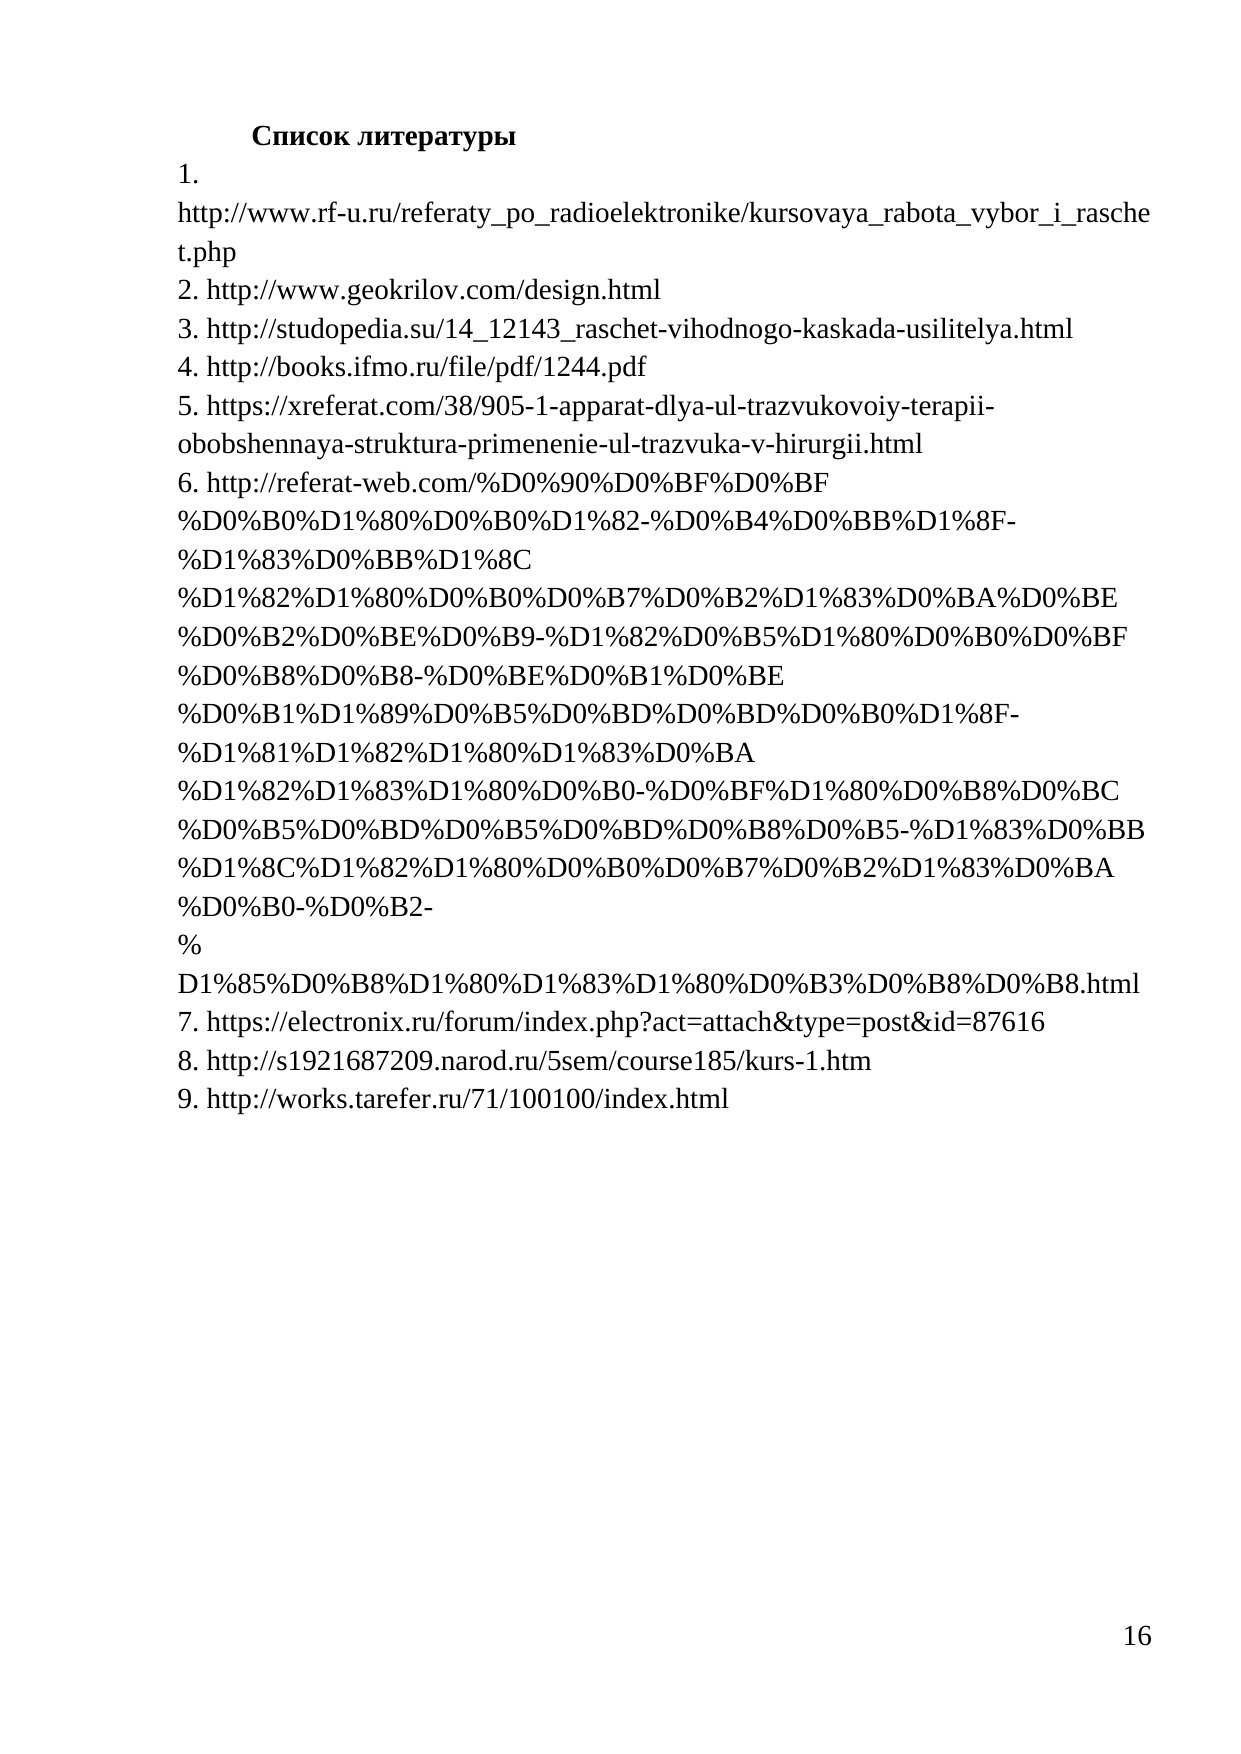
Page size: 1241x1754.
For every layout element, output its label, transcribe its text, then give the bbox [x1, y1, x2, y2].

text 9. http://works.tarefer.ru/71/100100/index.html [177, 1082, 1152, 1115]
text 5. https://xreferat.com/38/905-1-apparat-dlya-ul-trazvukovoiy-terapii-obobshennaya-struktura-primenenie-ul-trazvuka-v-hirurgii.html [177, 388, 1152, 460]
text 8. http://s1921687209.narod.ru/5sem/course185/kurs-1.htm [177, 1043, 1152, 1077]
text 7. https://electronix.ru/forum/index.php?act=attach&type=post&id=87616 [177, 1004, 1152, 1038]
text 2. http://www.geokrilov.com/design.html [177, 272, 1152, 306]
text 4. http://books.ifmo.ru/file/pdf/1244.pdf [177, 349, 1152, 383]
text 1. http://www.rf-u.ru/referaty_po_radioelektronike/kursovaya_rabota_vybor_i_raschet.php [177, 157, 1152, 267]
text 6. http://referat-web.com/%D0%90%D0%BF%D0%BF%D0%B0%D1%80%D0%B0%D1%82-%D0%B4%D0%BB%D1%8F-%D1%83%D0%BB%D1%8C%D1%82%D1%80%D0%B0%D0%B7%D0%B2%D1%83%D0%BA%D0%BE%D0%B2%D0%BE%D0%B9-%D1%82%D0%B5%D1%80%D0%B0%D0%BF%D0%B8%D0%B8-%D0%BE%D0%B1%D0%BE%D0%B1%D1%89%D0%B5%D0%BD%D0%BD%D0%B0%D1%8F-%D1%81%D1%82%D1%80%D1%83%D0%BA%D1%82%D1%83%D1%80%D0%B0-%D0%BF%D1%80%D0%B8%D0%BC%D0%B5%D0%BD%D0%B5%D0%BD%D0%B8%D0%B5-%D1%83%D0%BB%D1%8C%D1%82%D1%80%D0%B0%D0%B7%D0%B2%D1%83%D0%BA%D0%B0-%D0%B2-%D1%85%D0%B8%D1%80%D1%83%D1%80%D0%B3%D0%B8%D0%B8.html [177, 465, 1152, 999]
text Список литературы [177, 118, 1152, 152]
text 3. http://studopedia.su/14_12143_raschet-vihodnogo-kaskada-usilitelya.html [177, 311, 1152, 344]
